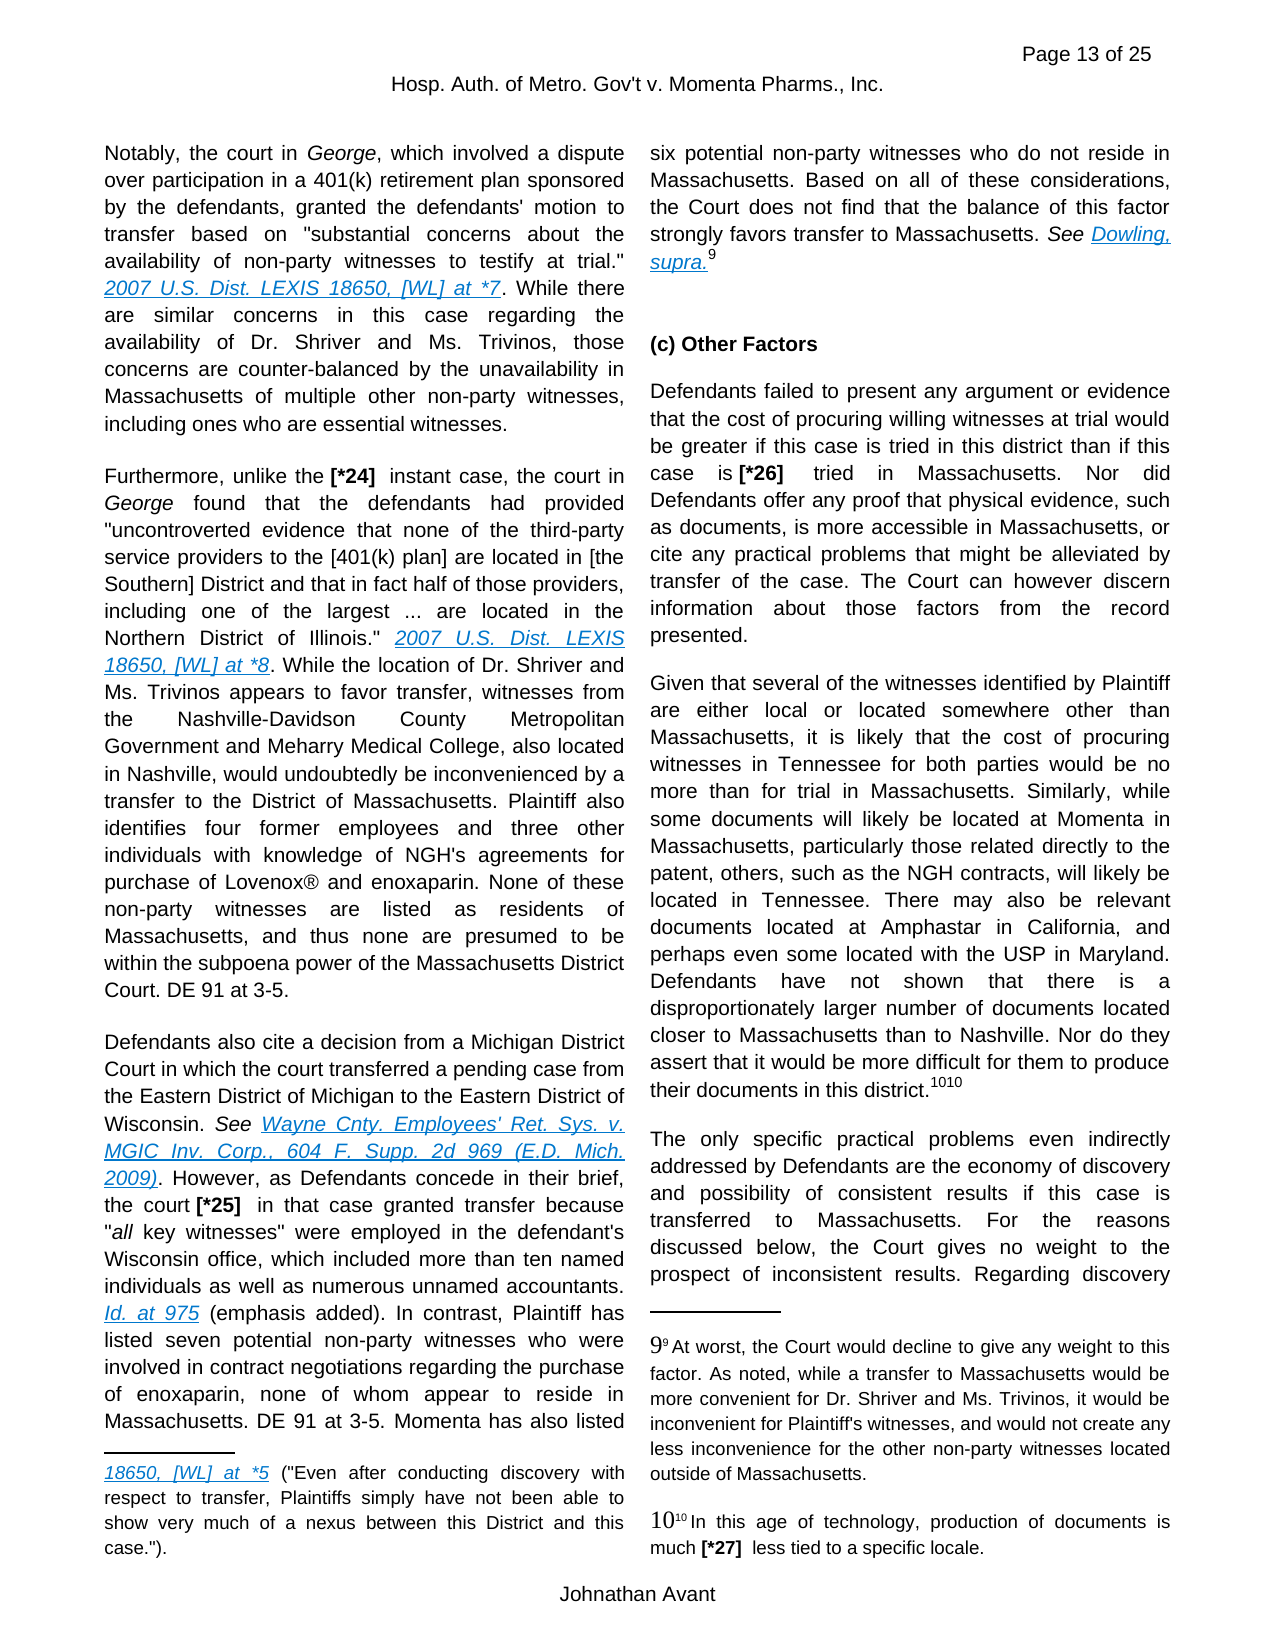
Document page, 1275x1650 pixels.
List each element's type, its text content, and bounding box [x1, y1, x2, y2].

text Defendants failed to present any argument or evidence that the cost of procuring willing witnesses at trial would be greater if this case is tried in this district than if this case is [*26] tried in Massachusetts. Nor did Defendants offer any proof that physical evidence, such as documents, is more accessible in Massachusetts, or cite any practical problems that might be alleviated by transfer of the case. The Court can however discern information about those factors from the record presented. [650, 376, 1171, 647]
text Defendants also cite a decision from a Michigan District Court in which the court transferred a pending case from the Eastern District of Michigan to the Eastern District of Wisconsin. See Wayne Cnty. Employees' Ret. Sys. v. MGIC Inv. Corp., 604 F. Supp. 2d 969 (E.D. Mich. 2009). However, as Defendants concede in their brief, the court [*25] in that case granted transfer because "all key witnesses" were employed in the defendant's Wisconsin office, which included more than ten named individuals as well as numerous unnamed accountants. Id. at 975 (emphasis added). In contrast, Plaintiff has listed seven potential non-party witnesses who were involved in contract negotiations regarding the purchase of enoxaparin, none of whom appear to reside in Massachusetts. DE 91 at 3-5. Momenta has also listed six potential non-party witnesses who do not reside in Massachusetts. Based on all of these considerations, the Court does not find that the balance of this factor strongly favors transfer to Massachusetts. See Dowling, supra.9 [104, 1027, 625, 1159]
text Given that several of the witnesses identified by Plaintiff are either local or located somewhere other than Massachusetts, it is likely that the cost of procuring witnesses in Tennessee for both parties would be no more than for trial in Massachusetts. Similarly, while some documents will likely be located at Momenta in Massachusetts, particularly those related directly to the patent, others, such as the NGH contracts, will likely be located in Tennessee. There may also be relevant documents located at Amphastar in California, and perhaps even some located with the USP in Maryland. Defendants have not shown that there is a disproportionately larger number of documents located closer to Massachusetts than to Nashville. Nor do they assert that it would be more difficult for them to produce their documents in this district.10 [650, 668, 1171, 1103]
text Furthermore, unlike the [*24] instant case, the court in George found that the defendants had provided "uncontroverted evidence that none of the third-party service providers to the [401(k) plan] are located in [the Southern] District and that in fact half of those providers, including one of the largest ... are located in the Northern District of Illinois." 2007 U.S. Dist. LEXIS 18650, [WL] at *8. While the location of Dr. Shriver and Ms. Trivinos appears to favor transfer, witnesses from the Nashville-Davidson County Metropolitan Government and Meharry Medical College, also located in Nashville, would undoubtedly be inconvenienced by a transfer to the District of Massachusetts. Plaintiff also identifies four former employees and three other individuals with knowledge of NGH's agreements for purchase of Lovenox® and enoxaparin. None of these non-party witnesses are listed as residents of Massachusetts, and thus none are presumed to be within the subpoena power of the Massachusetts District Court. DE 91 at 3-5. [104, 460, 625, 1002]
text Notably, the court in George, which involved a dispute over participation in a 401(k) retirement plan sponsored by the defendants, granted the defendants' motion to transfer based on "substantial concerns about the availability of non-party witnesses to testify at trial." 2007 U.S. Dist. LEXIS 18650, [WL] at *7. While there are similar concerns in this case regarding the availability of Dr. Shriver and Ms. Trivinos, those concerns are counter-balanced by the unavailability in Massachusetts of multiple other non-party witnesses, including ones who are essential witnesses. [104, 137, 625, 435]
text Defendants also cite a decision from a Michigan District Court in which the court transferred a pending case from the Eastern District of Michigan to the Eastern District of Wisconsin. See Wayne Cnty. Employees' Ret. Sys. v. MGIC Inv. Corp., 604 F. Supp. 2d 969 (E.D. Mich. 2009). However, as Defendants concede in their brief, the court [*25] in that case granted transfer because "all key witnesses" were employed in the defendant's Wisconsin office, which included more than ten named individuals as well as numerous unnamed accountants. Id. at 975 (emphasis added). In contrast, Plaintiff has listed seven potential non-party witnesses who were involved in contract negotiations regarding the purchase of enoxaparin, none of whom appear to reside in Massachusetts. DE 91 at 3-5. Momenta has also listed six potential non-party witnesses who do not reside in Massachusetts. Based on all of these considerations, the Court does not find that the balance of this factor strongly favors transfer to Massachusetts. See Dowling, supra.9 [650, 137, 1171, 274]
text (c) Other Factors [650, 299, 1171, 355]
text Defendants also cite a decision from a Michigan District Court in which the court transferred a pending case from the Eastern District of Michigan to the Eastern District of Wisconsin. See Wayne Cnty. Employees' Ret. Sys. v. MGIC Inv. Corp., 604 F. Supp. 2d 969 (E.D. Mich. 2009). However, as Defendants concede in their brief, the court [*25] in that case granted transfer because "all key witnesses" were employed in the defendant's Wisconsin office, which included more than ten named individuals as well as numerous unnamed accountants. Id. at 975 (emphasis added). In contrast, Plaintiff has listed seven potential non-party witnesses who were involved in contract negotiations regarding the purchase of enoxaparin, none of whom appear to reside in Massachusetts. DE 91 at 3-5. Momenta has also listed six potential non-party witnesses who do not reside in Massachusetts. Based on all of these considerations, the Court does not find that the balance of this factor strongly favors transfer to Massachusetts. See Dowling, supra.9 [104, 1161, 625, 1433]
